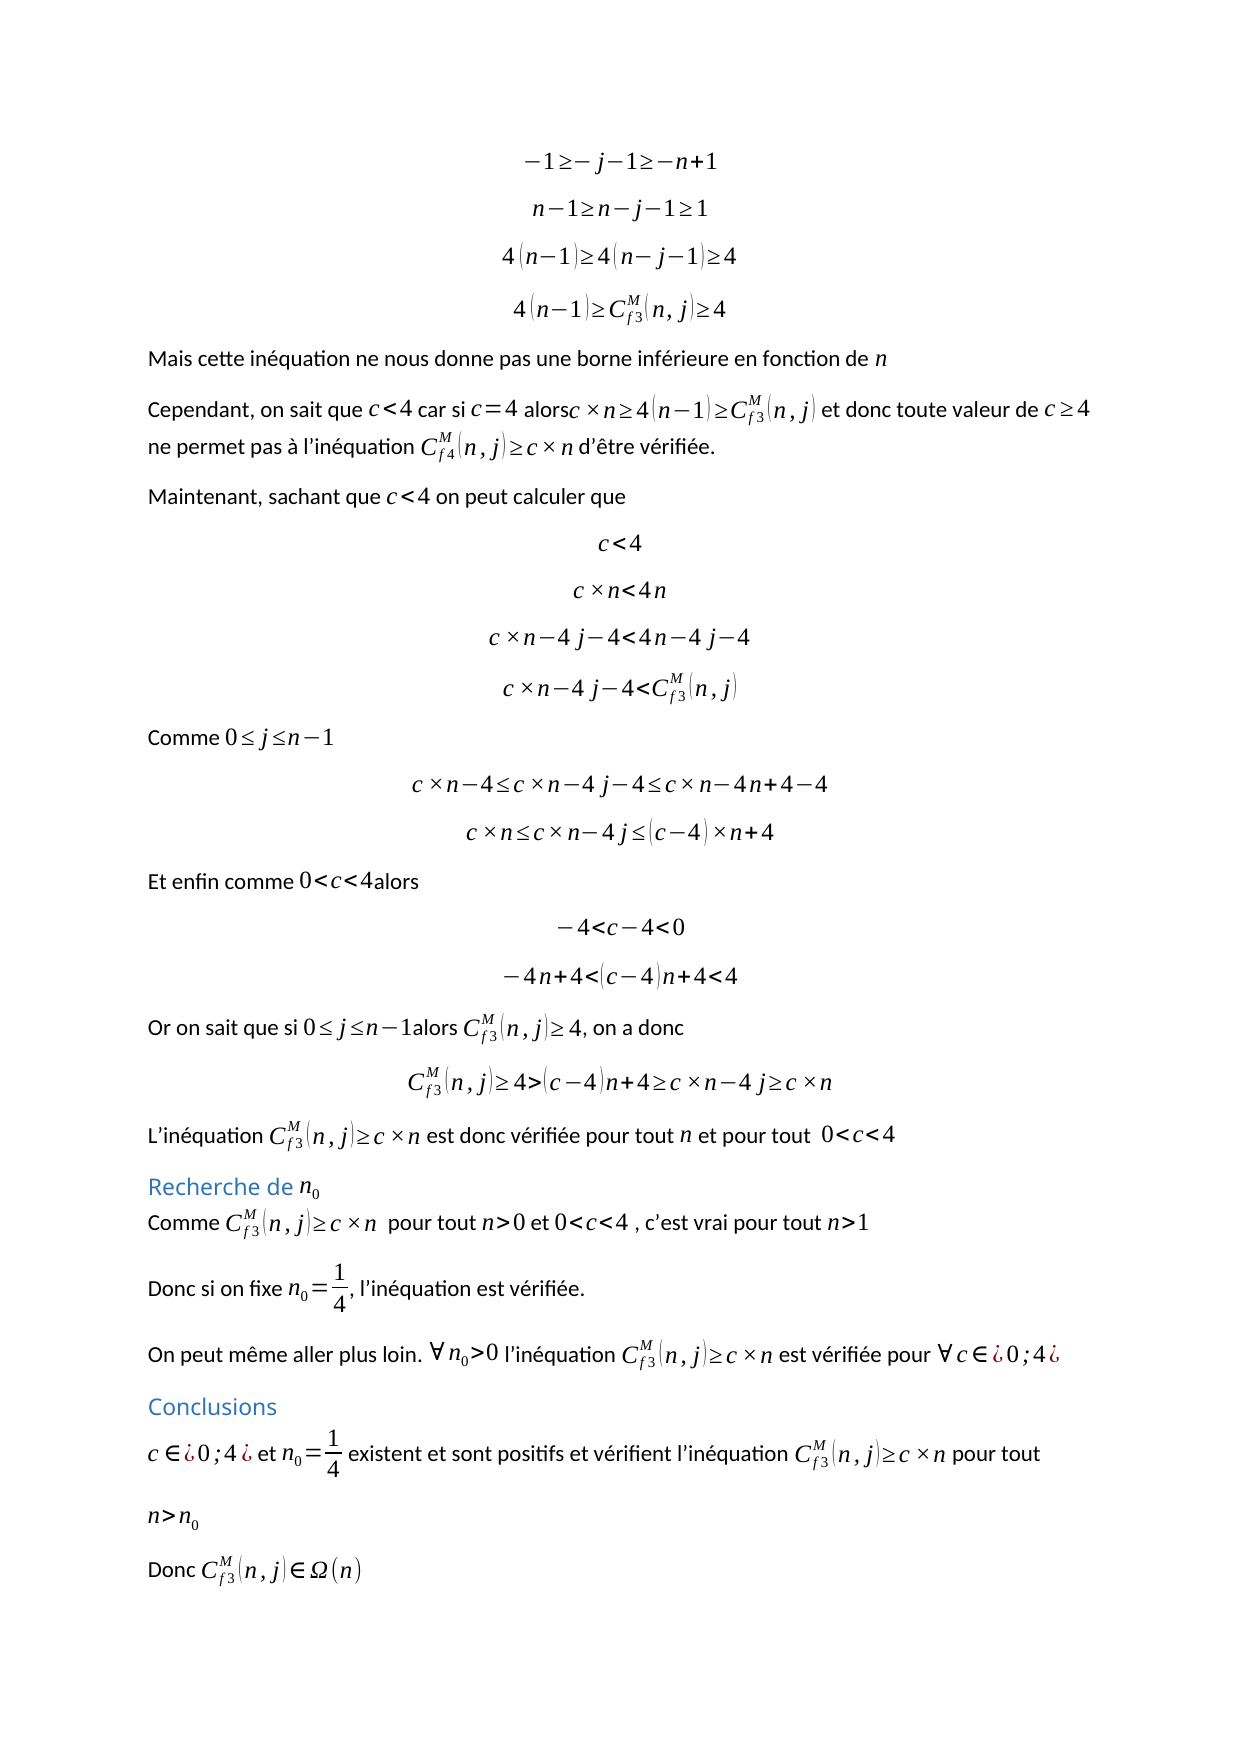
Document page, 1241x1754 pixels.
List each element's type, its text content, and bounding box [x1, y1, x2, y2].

text et existent et sont positifs et vérifient l’inéquation pour tout [148, 1424, 1093, 1483]
text On peut même aller plus loin. l’inéquation est vérifiée pour [148, 1337, 1093, 1372]
text Cependant, on sait que car si alors et donc toute valeur de ne permet pas à l’inéquation d’être vérifiée. [148, 391, 1093, 463]
text Donc si on fixe , l’inéquation est vérifiée. [148, 1259, 1093, 1318]
text L’inéquation est donc vérifiée pour tout et pour tout [148, 1117, 1093, 1152]
text Comme [148, 723, 1093, 752]
text Comme pour tout et , c’est vrai pour tout [148, 1205, 1093, 1240]
subtitle Conclusions [148, 1390, 1093, 1422]
text Or on sait que si alors , on a donc [148, 1010, 1093, 1045]
subtitle Recherche de [148, 1171, 1093, 1203]
text Et enfin comme alors [148, 867, 1093, 895]
text Donc [148, 1552, 1093, 1587]
text Maintenant, sachant que on peut calculer que [148, 482, 1093, 510]
text Mais cette inéquation ne nous donne pas une borne inférieure en fonction de [148, 344, 1093, 373]
